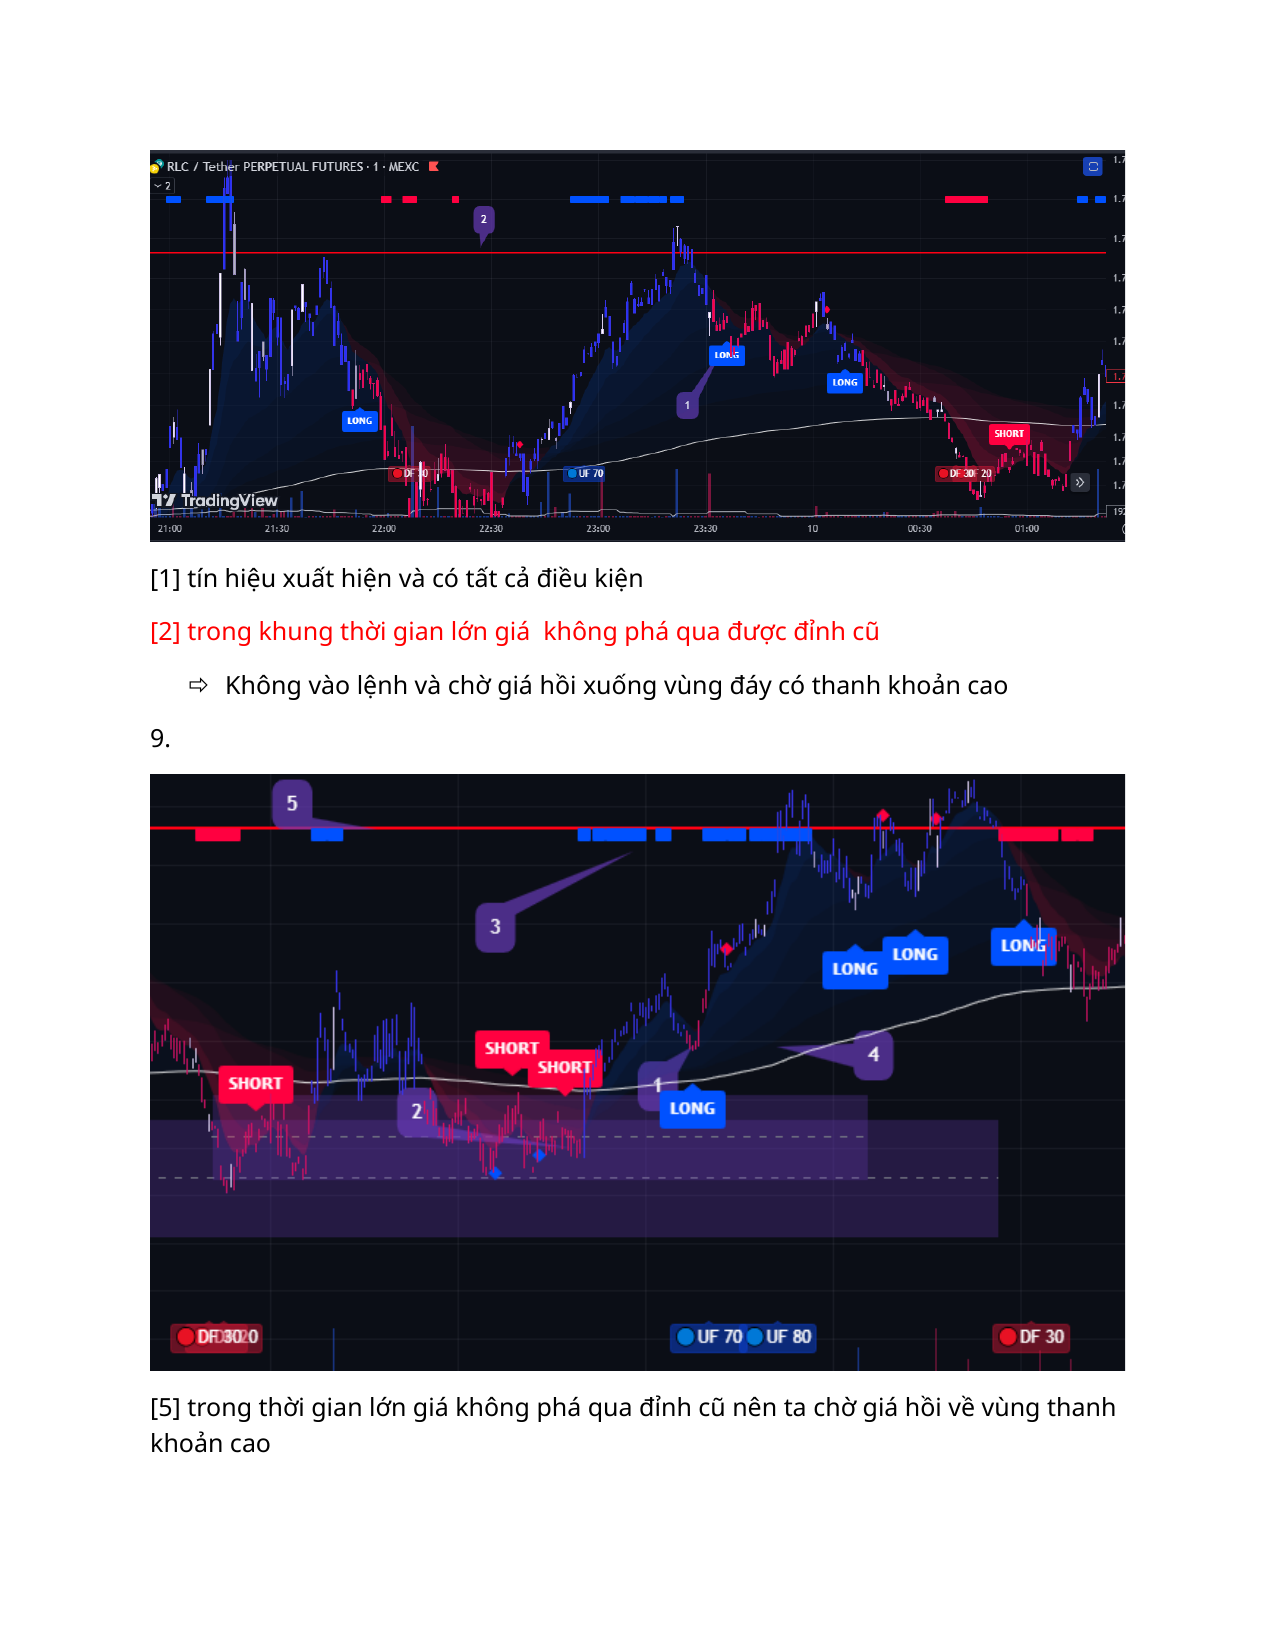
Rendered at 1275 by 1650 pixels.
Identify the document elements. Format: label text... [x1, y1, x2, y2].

text [2] trong khung thời gian lớn giá không phá qua được đỉnh cũ [150, 614, 1125, 648]
picture [150, 150, 1125, 542]
text [1] tín hiệu xuất hiện và có tất cả điều kiện [150, 561, 1125, 595]
picture [150, 774, 1125, 1371]
list Không vào lệnh và chờ giá hồi xuống vùng đáy có thanh khoản cao [187, 667, 1125, 702]
text 9. [150, 721, 1125, 755]
text [5] trong thời gian lớn giá không phá qua đỉnh cũ nên ta chờ giá hồi về vùng thanh khoản cao [150, 1389, 1125, 1460]
